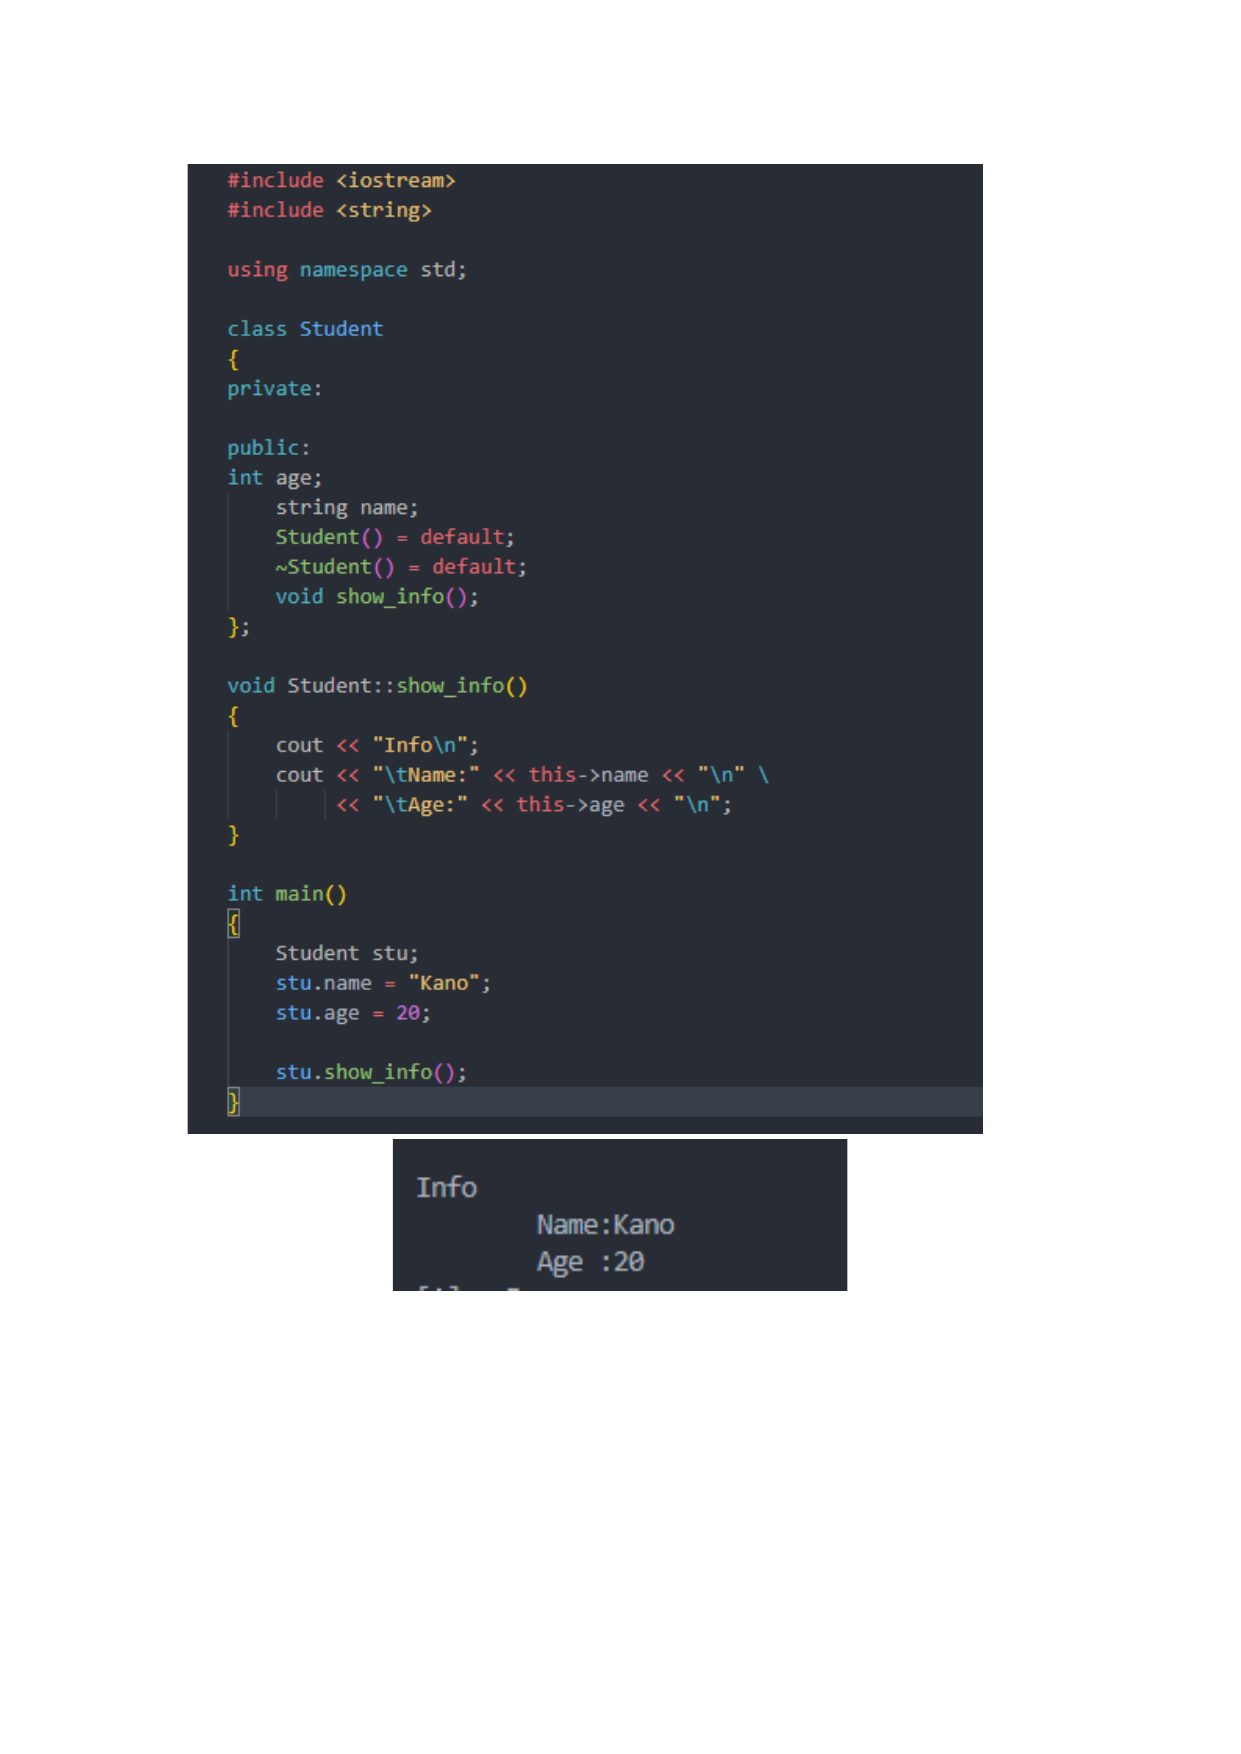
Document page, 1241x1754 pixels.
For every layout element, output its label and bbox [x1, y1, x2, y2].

picture [392, 1139, 848, 1291]
picture [187, 164, 983, 1134]
